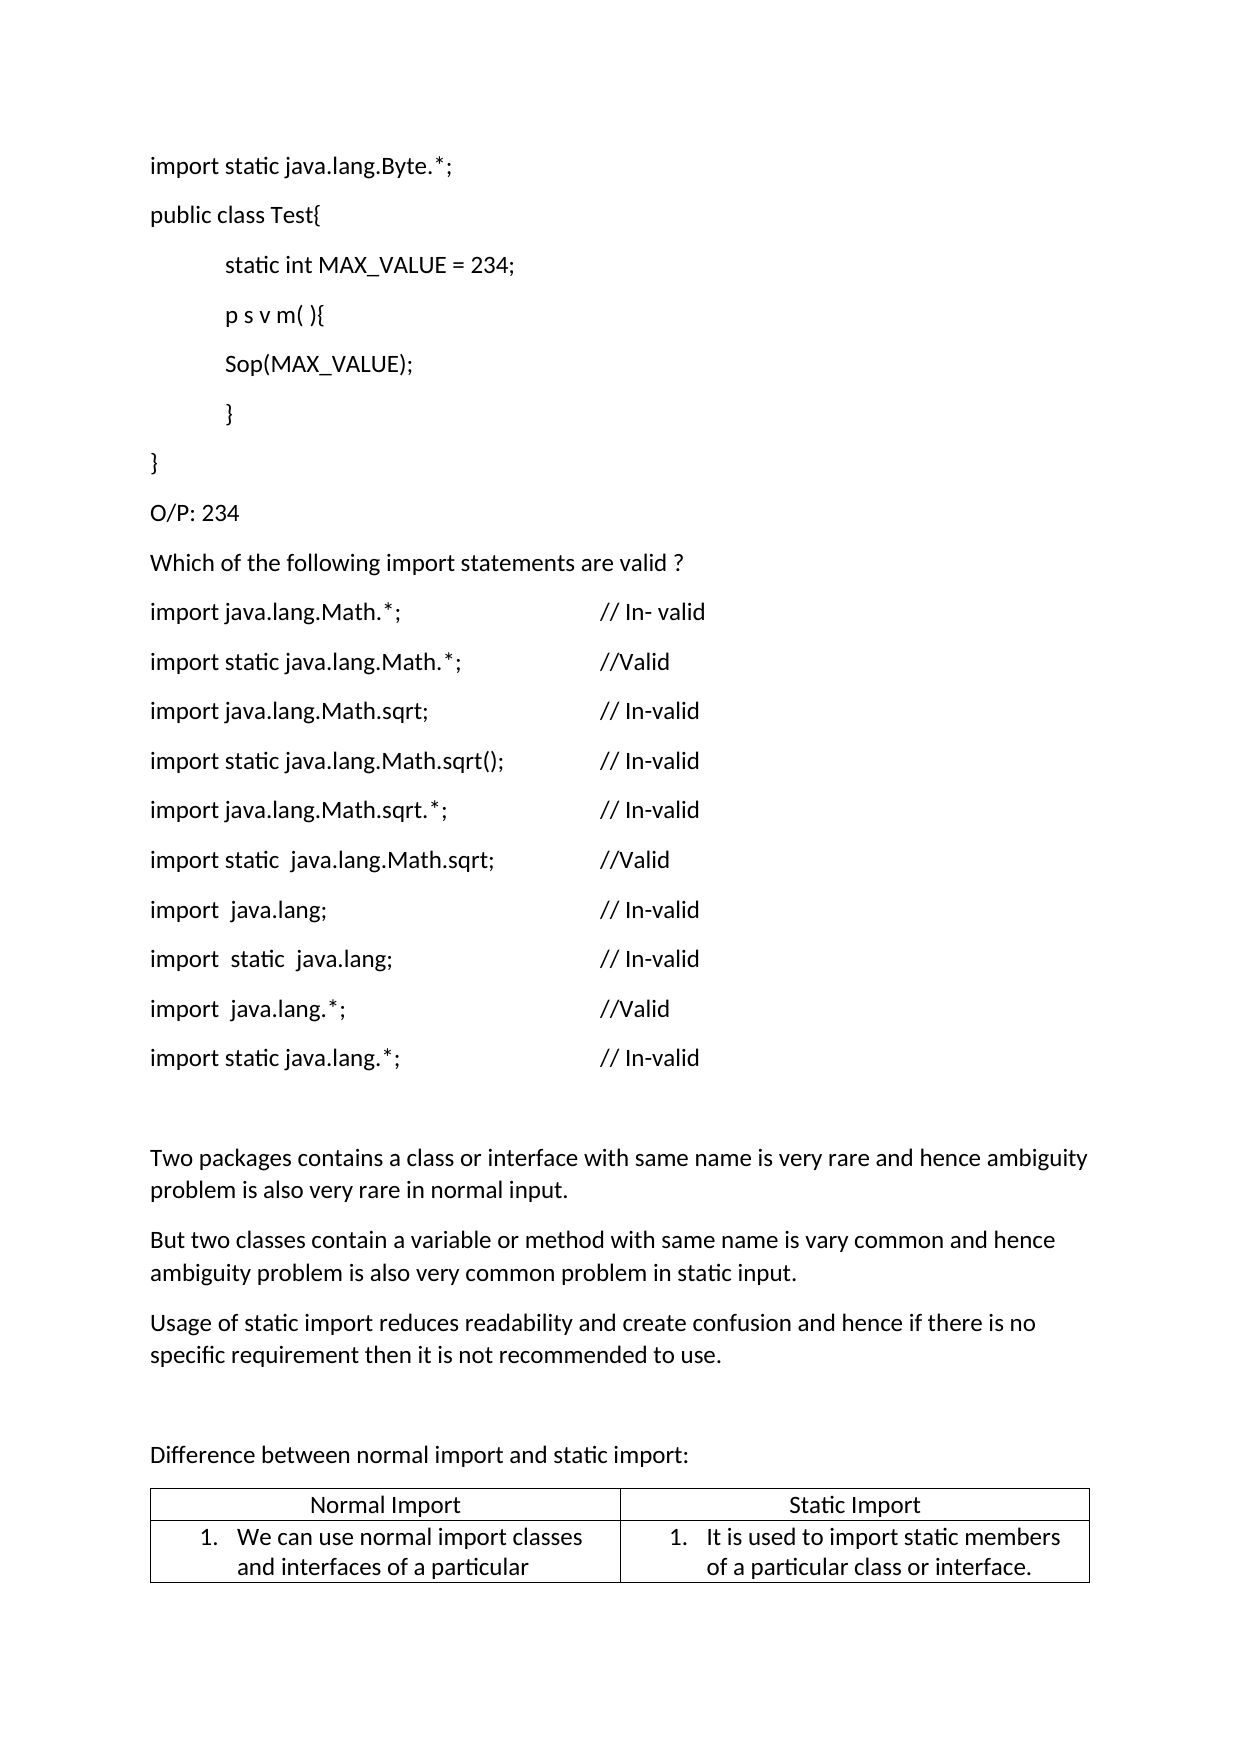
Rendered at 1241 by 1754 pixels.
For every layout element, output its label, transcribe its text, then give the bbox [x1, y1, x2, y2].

text Difference between normal import and static import: [150, 1439, 1090, 1469]
text import static java.lang.Math.sqrt; //Valid [150, 844, 1090, 875]
table_header Normal Import [151, 1489, 620, 1520]
text static int MAX_VALUE = 234; [150, 249, 1090, 280]
text Sop(MAX_VALUE); [150, 348, 1090, 379]
text p s v m( ){ [150, 299, 1090, 329]
text import java.lang.Math.sqrt.*; // In-valid [150, 794, 1090, 825]
text Usage of static import reduces readability and create confusion and hence if there is no specific requirement then it is not recommended to use. [150, 1307, 1090, 1370]
text import static java.lang; // In-valid [150, 943, 1090, 974]
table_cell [621, 1521, 1089, 1582]
table_header Static Import [621, 1489, 1089, 1520]
text import java.lang; // In-valid [150, 894, 1090, 924]
text import static java.lang.Byte.*; [150, 150, 1090, 181]
text Two packages contains a class or interface with same name is very rare and hence ambiguity problem is also very rare in normal input. [150, 1142, 1090, 1205]
text } [150, 398, 1090, 428]
text But two classes contain a variable or method with same name is vary common and hence ambiguity problem is also very common problem in static input. [150, 1224, 1090, 1288]
text public class Test{ [150, 199, 1090, 230]
text import static java.lang.Math.*; //Valid [150, 646, 1090, 676]
text import static java.lang.*; // In-valid [150, 1042, 1090, 1073]
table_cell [151, 1521, 620, 1582]
text import java.lang.Math.*; // In- valid [150, 596, 1090, 627]
text import static java.lang.Math.sqrt(); // In-valid [150, 745, 1090, 776]
text } [150, 447, 1090, 478]
text import java.lang.*; //Valid [150, 993, 1090, 1023]
text import java.lang.Math.sqrt; // In-valid [150, 695, 1090, 726]
text Which of the following import statements are valid ? [150, 547, 1090, 577]
text O/P: 234 [150, 497, 1090, 528]
